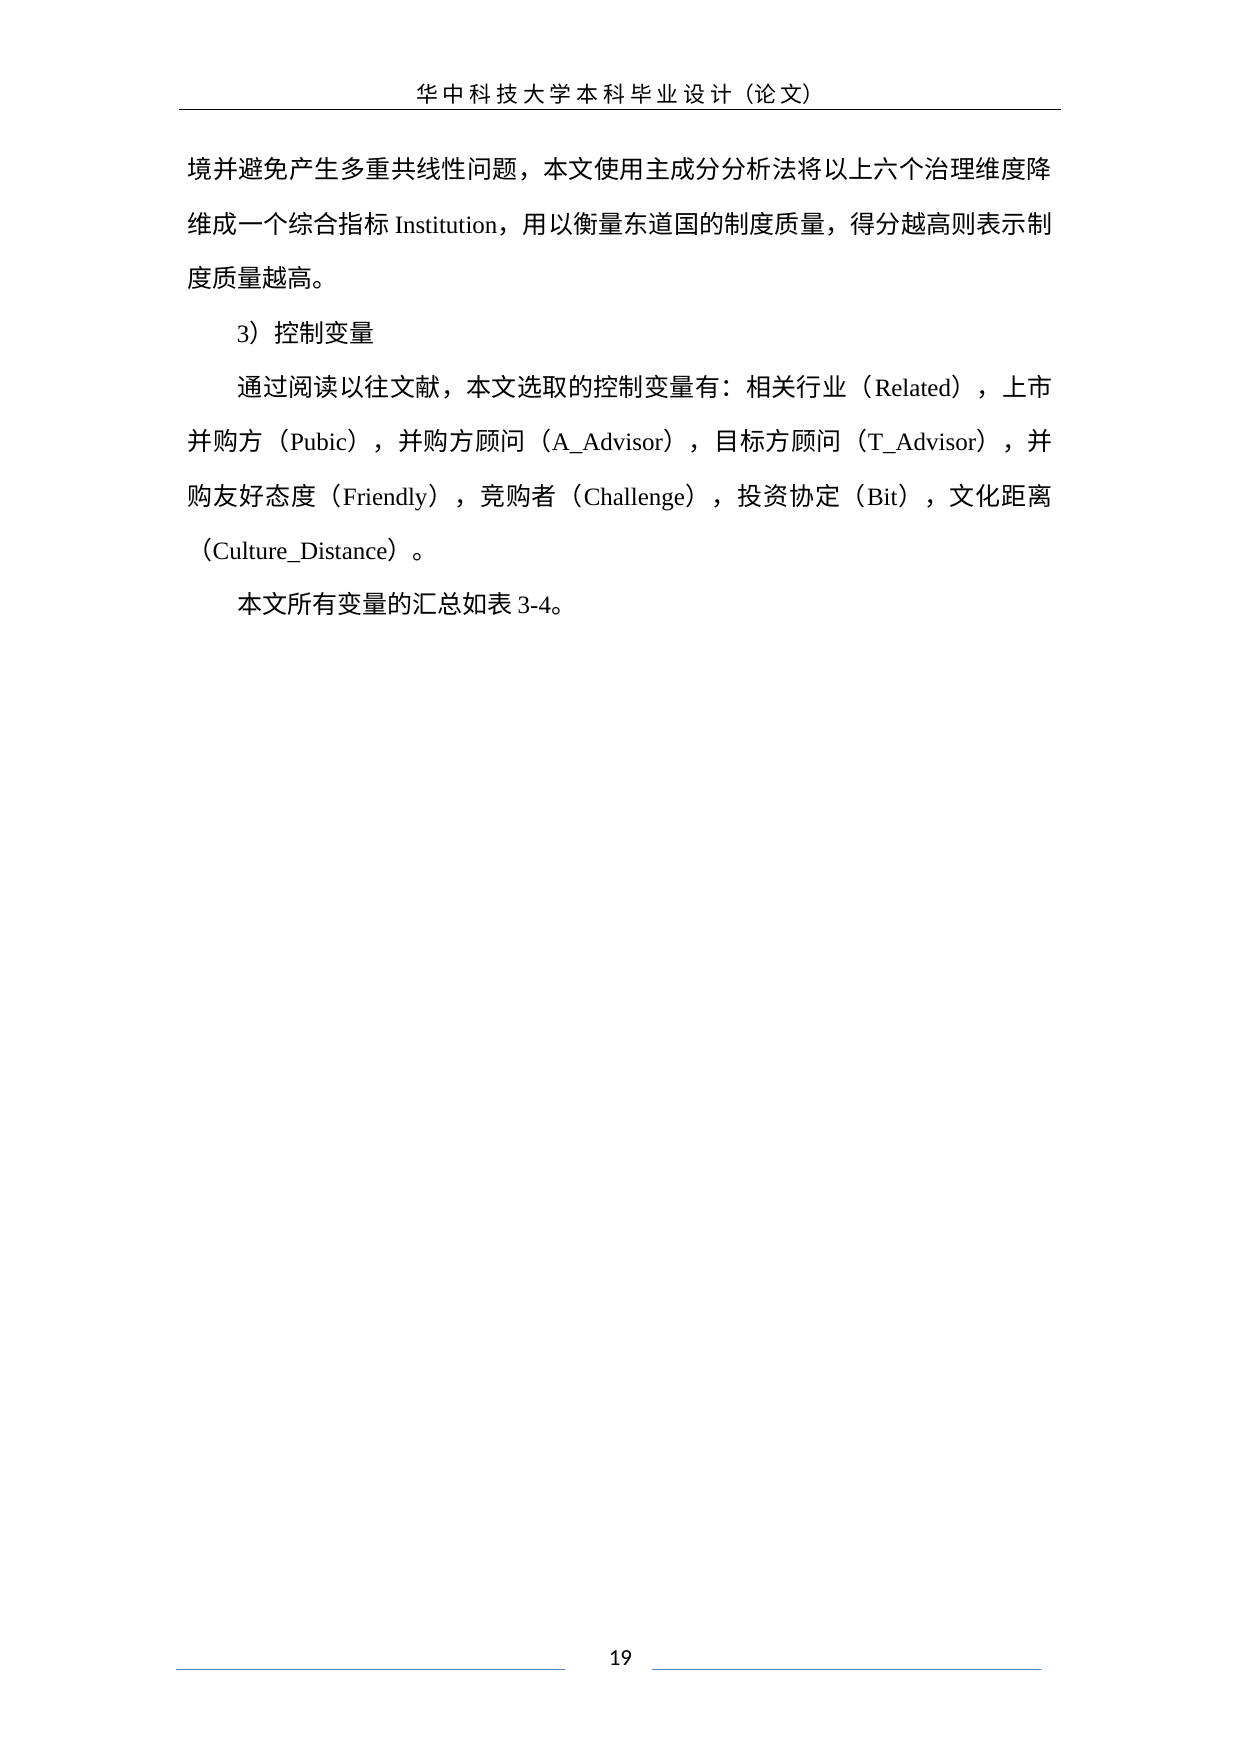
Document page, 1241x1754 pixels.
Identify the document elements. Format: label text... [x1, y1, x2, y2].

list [187, 150, 1053, 295]
list 本文所有变量的汇总如表3-4。 [187, 585, 1053, 621]
list 3）控制变量 [237, 313, 1053, 349]
list 通过阅读以往文献，本文选取的控制变量有：相关行业（Related），上市并购方（Pubic），并购方顾问（A_Advisor），目标方顾问（T_Advisor），并购友好态度（Friendly），竞购者（Challenge），投资协定（Bit），文化距离（Culture_Distance）。 [187, 367, 1053, 567]
